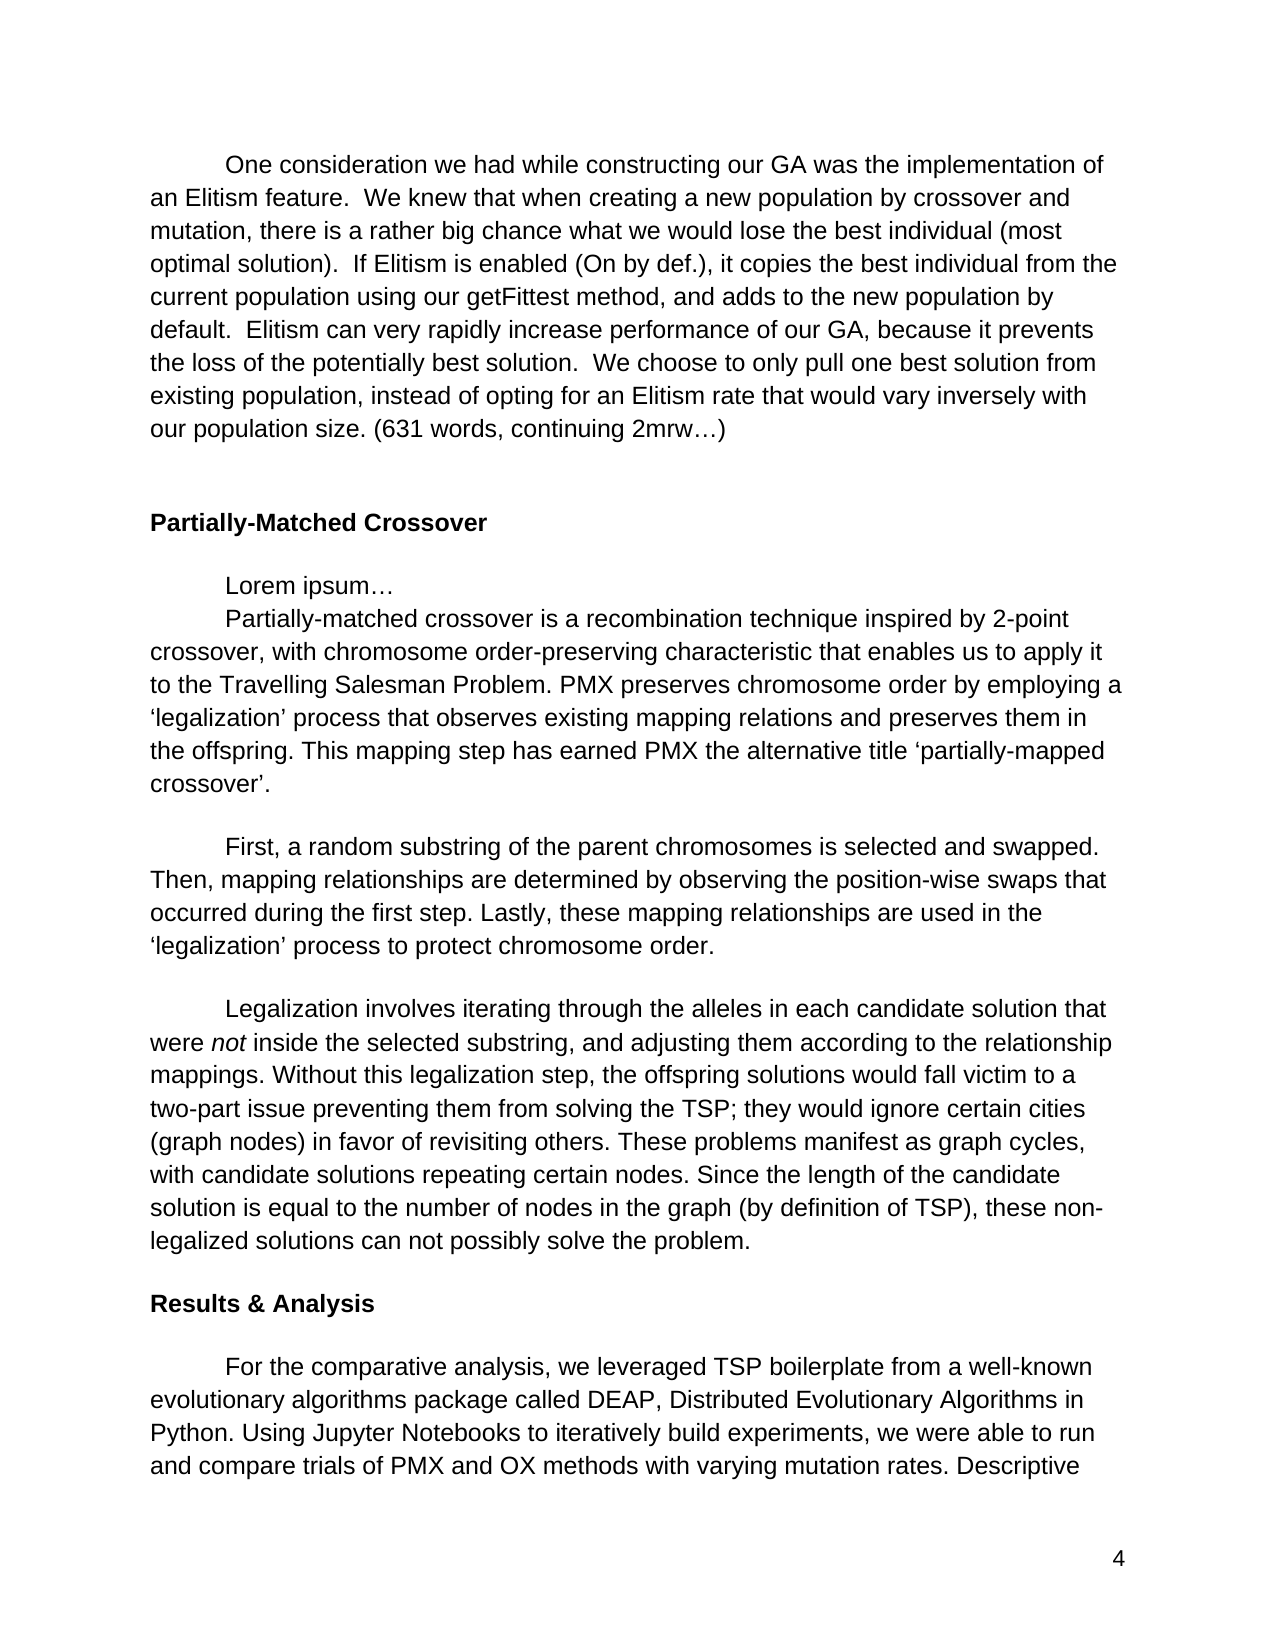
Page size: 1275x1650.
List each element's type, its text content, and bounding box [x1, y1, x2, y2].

text One consideration we had while constructing our GA was the implementation of an Elitism feature. We knew that when creating a new population by crossover and mutation, there is a rather big chance what we would lose the best individual (most optimal solution). If Elitism is enabled (On by def.), it copies the best individual from the current population using our getFittest method, and adds to the new population by default. Elitism can very rapidly increase performance of our GA, because it prevents the loss of the potentially best solution. We choose to only pull one best solution from existing population, instead of opting for an Elitism rate that would vary inversely with our population size. (631 words, continuing 2mrw…) [150, 150, 1125, 443]
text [150, 1352, 1125, 1480]
text Partially-matched crossover is a recombination technique inspired by 2-point crossover, with chromosome order-preserving characteristic that enables us to apply it to the Travelling Salesman Problem. PMX preserves chromosome order by employing a ‘legalization’ process that observes existing mapping relations and preserves them in the offspring. This mapping step has earned PMX the alternative title ‘partially-mapped crossover’. [150, 604, 1125, 798]
text Results & Analysis [150, 1289, 1125, 1318]
text Legalization involves iterating through the alleles in each candidate solution that were not inside the selected substring, and adjusting them according to the relationship mappings. Without this legalization step, the offspring solutions would fall victim to a two-part issue preventing them from solving the TSP; they would ignore certain cities (graph nodes) in favor of revisiting others. These problems manifest as graph cycles, with candidate solutions repeating certain nodes. Since the length of the candidate solution is equal to the number of nodes in the graph (by definition of TSP), these non-legalized solutions can not possibly solve the problem. [150, 994, 1125, 1254]
text First, a random substring of the parent chromosomes is selected and swapped. Then, mapping relationships are determined by observing the position-wise swaps that occurred during the first step. Lastly, these mapping relationships are used in the ‘legalization’ process to protect chromosome order. [150, 832, 1125, 960]
text Partially-Matched Crossover [150, 508, 1125, 536]
text Lorem ipsum… [150, 571, 1125, 599]
